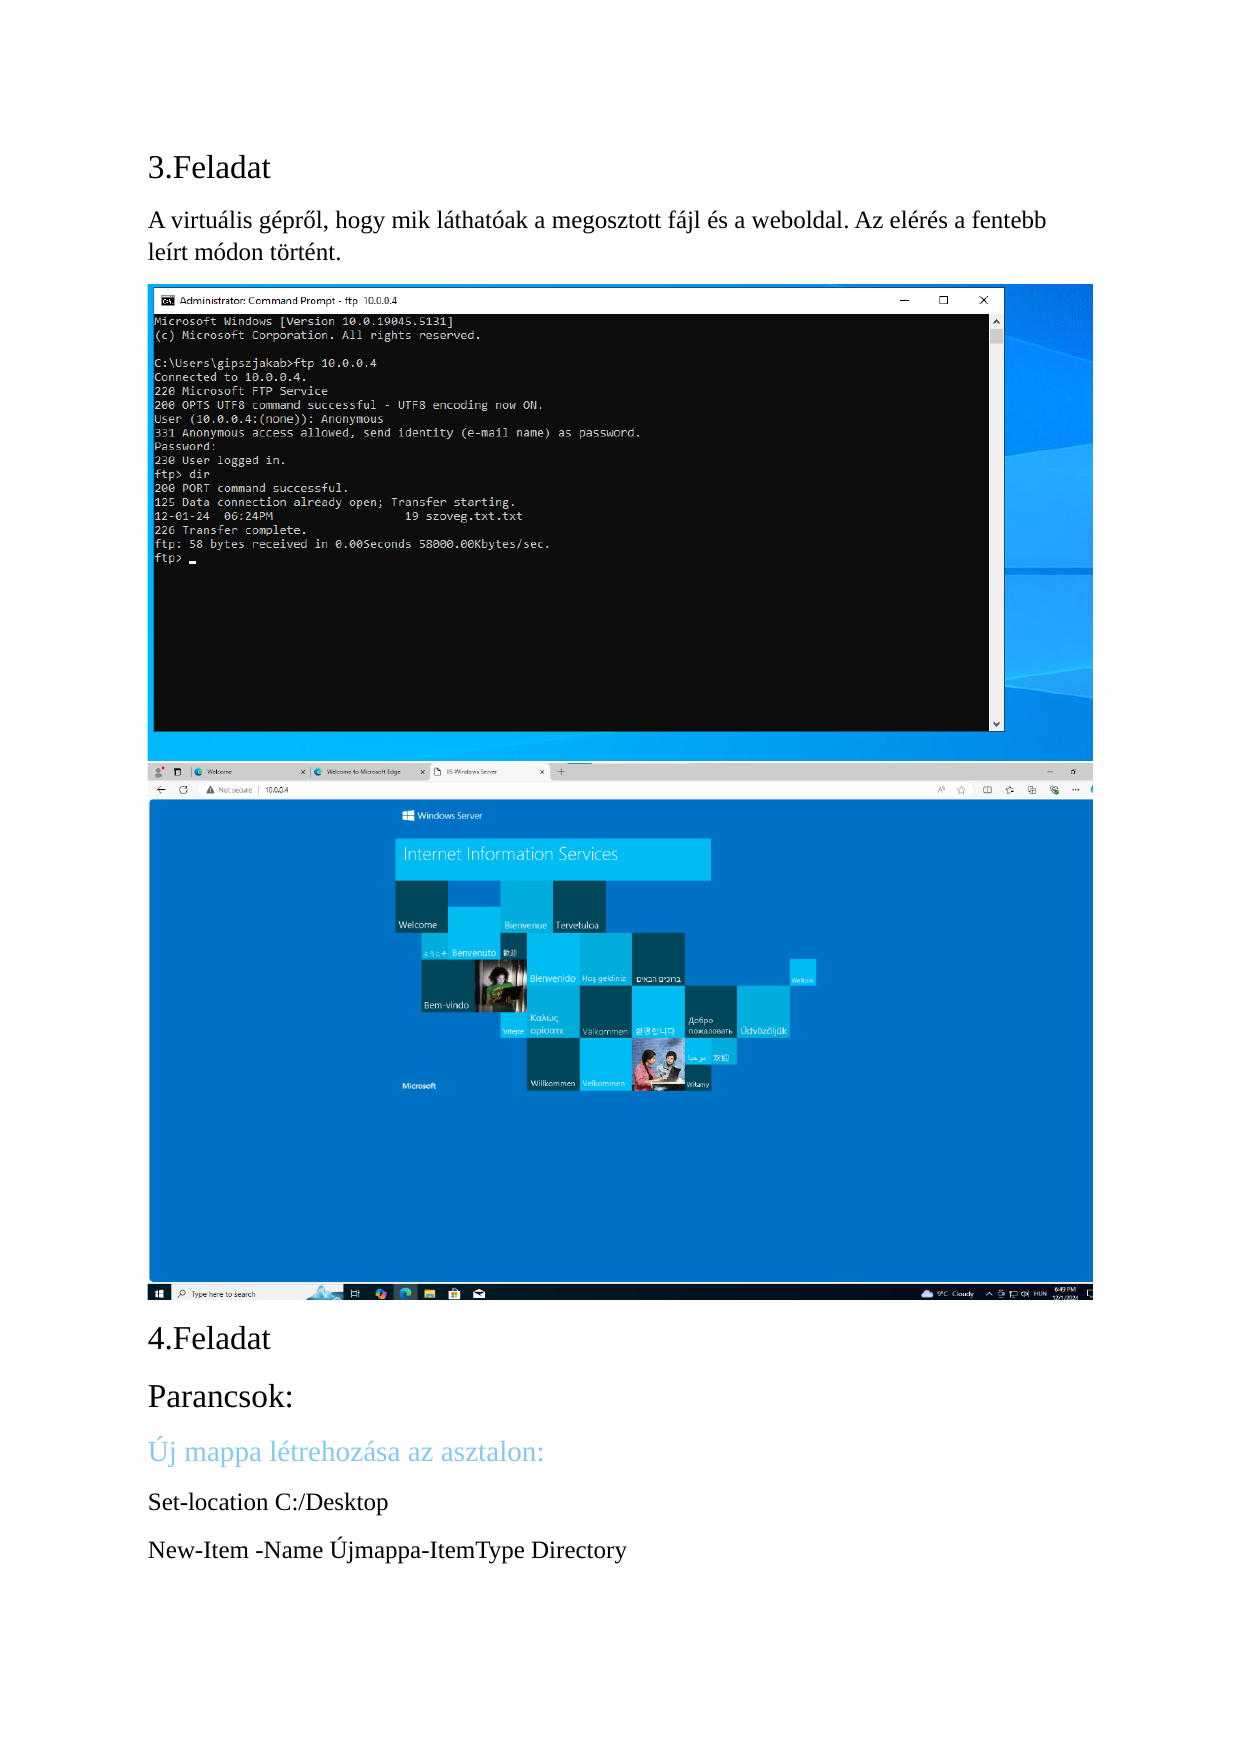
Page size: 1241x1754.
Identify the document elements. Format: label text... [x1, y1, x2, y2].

text Új mappa létrehozása az asztalon: [148, 1434, 1093, 1468]
text A virtuális gépről, hogy mik láthatóak a megosztott fájl és a weboldal. Az elérés a fentebb leírt módon történt. [148, 206, 1093, 265]
picture [155, 284, 1093, 761]
picture [147, 763, 1093, 1300]
text 4.Feladat [148, 1318, 1093, 1357]
text Parancsok: [148, 1377, 1093, 1415]
text 3.Feladat [148, 148, 1093, 186]
text New-Item -Name Újmappa-ItemType Directory [148, 1535, 1093, 1564]
text Set-location C:/Desktop [148, 1487, 1093, 1516]
